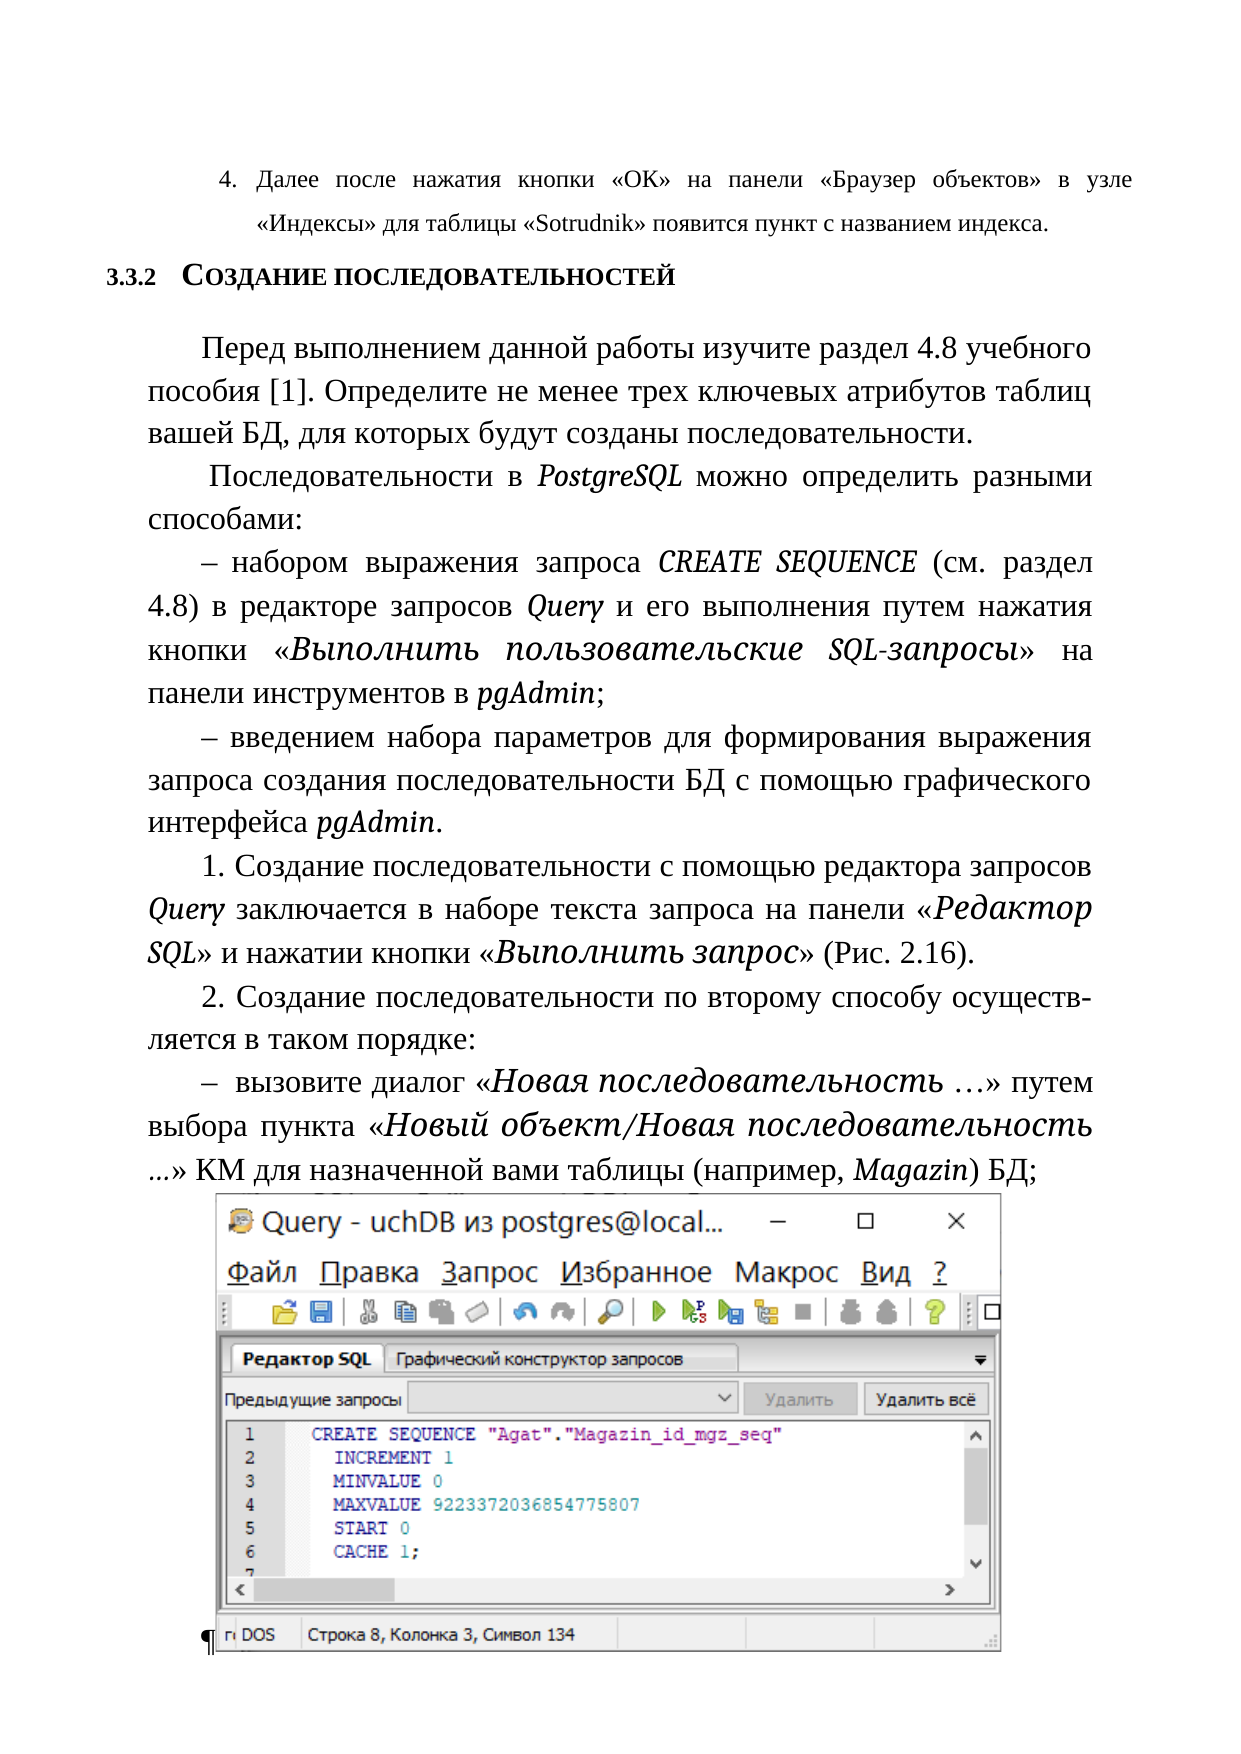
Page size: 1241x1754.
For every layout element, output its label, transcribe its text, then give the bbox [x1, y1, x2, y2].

picture [215, 1193, 1002, 1652]
subtitle СОЗДАНИЕ ПОСЛЕДОВАТЕЛЬНОСТЕЙ [106, 255, 1134, 292]
list Создание последовательности с помощью редактора запросов Query заключается в наборе текста запроса на панели «Редактор SQL» и нажатии кнопки «Выполнить запрос» (Рис. 2.16). [148, 847, 1093, 971]
text Последовательности в PostgreSQL можно определить разными способами: [148, 457, 1093, 537]
list Создание последовательности по второму способу осуществ- ляется в таком порядке: [148, 977, 1093, 1057]
list введением набора параметров для формирования выражения запроса создания последовательности БД с помощью графического интерфейса pgAdmin. [148, 718, 1093, 841]
text Перед выполнением данной работы изучите раздел 4.8 учебного пособия [1]. Определите не менее трех ключевых атрибутов таблиц вашей БД, для которых будут созданы последовательности. [148, 328, 1092, 451]
list вызовите диалог «Новая последовательность …» путем выбора пункта «Новый объект/Новая последовательность …» КМ для назначенной вами таблицы (например, Magazin) БД; [148, 1062, 1093, 1188]
list Далее после нажатия кнопки «ОК» на панели «Браузер объектов» в узле «Индексы» для таблицы «Sotrudnik» появится пункт с названием индекса. [219, 164, 1134, 236]
list набором выражения запроса CREATE SEQUENCE (см. раздел 4.8) в редакторе запросов Query и его выполнения путем нажатия кнопки «Выполнить пользовательские SQL-запросы» на панели инструментов в pgAdmin; [148, 542, 1093, 712]
